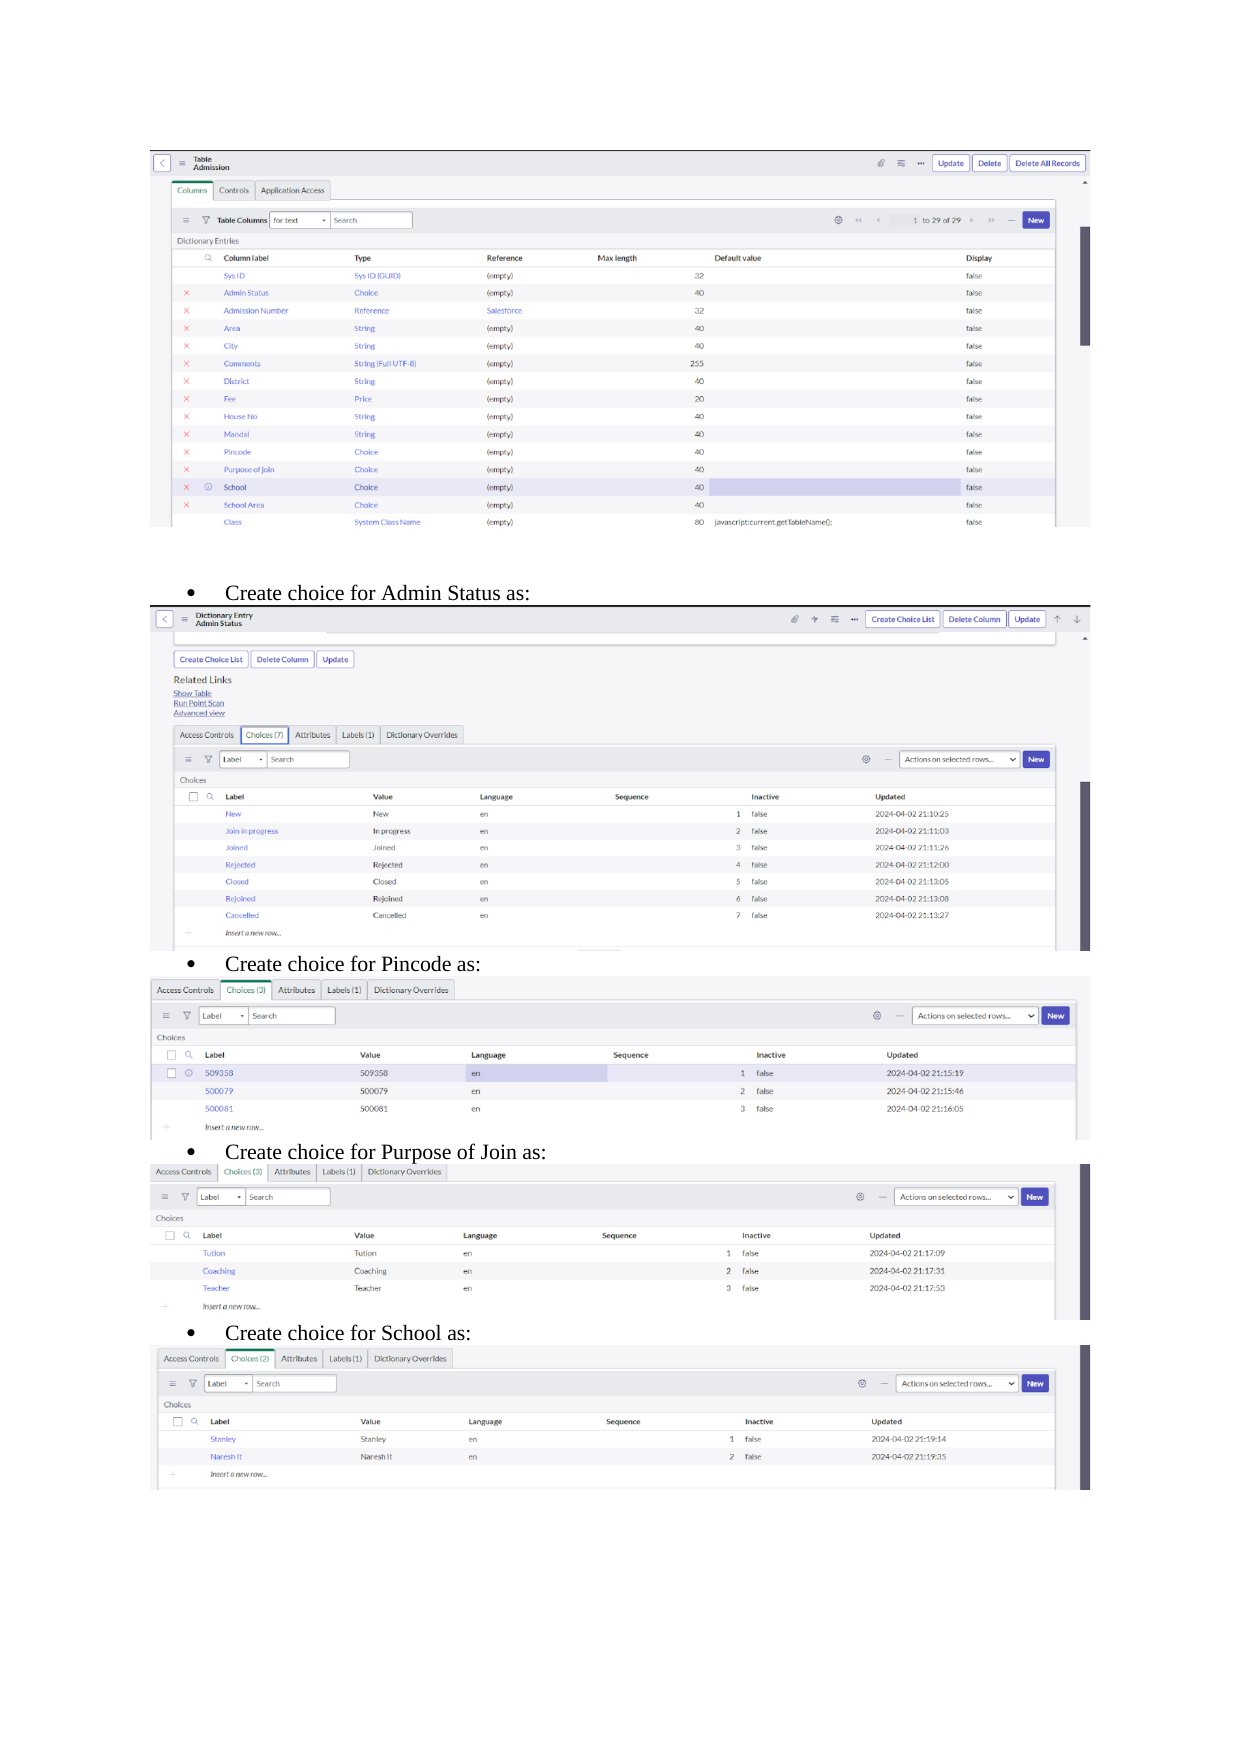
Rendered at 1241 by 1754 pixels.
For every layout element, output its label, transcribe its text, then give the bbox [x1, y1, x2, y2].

picture [150, 976, 1091, 1140]
picture [150, 1164, 1091, 1320]
list Create choice for Admin Status as: [187, 580, 993, 605]
list Create choice for School as: [187, 1320, 993, 1345]
picture [150, 1345, 1091, 1490]
picture [150, 605, 1091, 951]
list Create choice for Pincode as: [187, 951, 993, 976]
list Create choice for Purpose of Join as: [187, 1140, 993, 1164]
picture [150, 150, 1091, 527]
